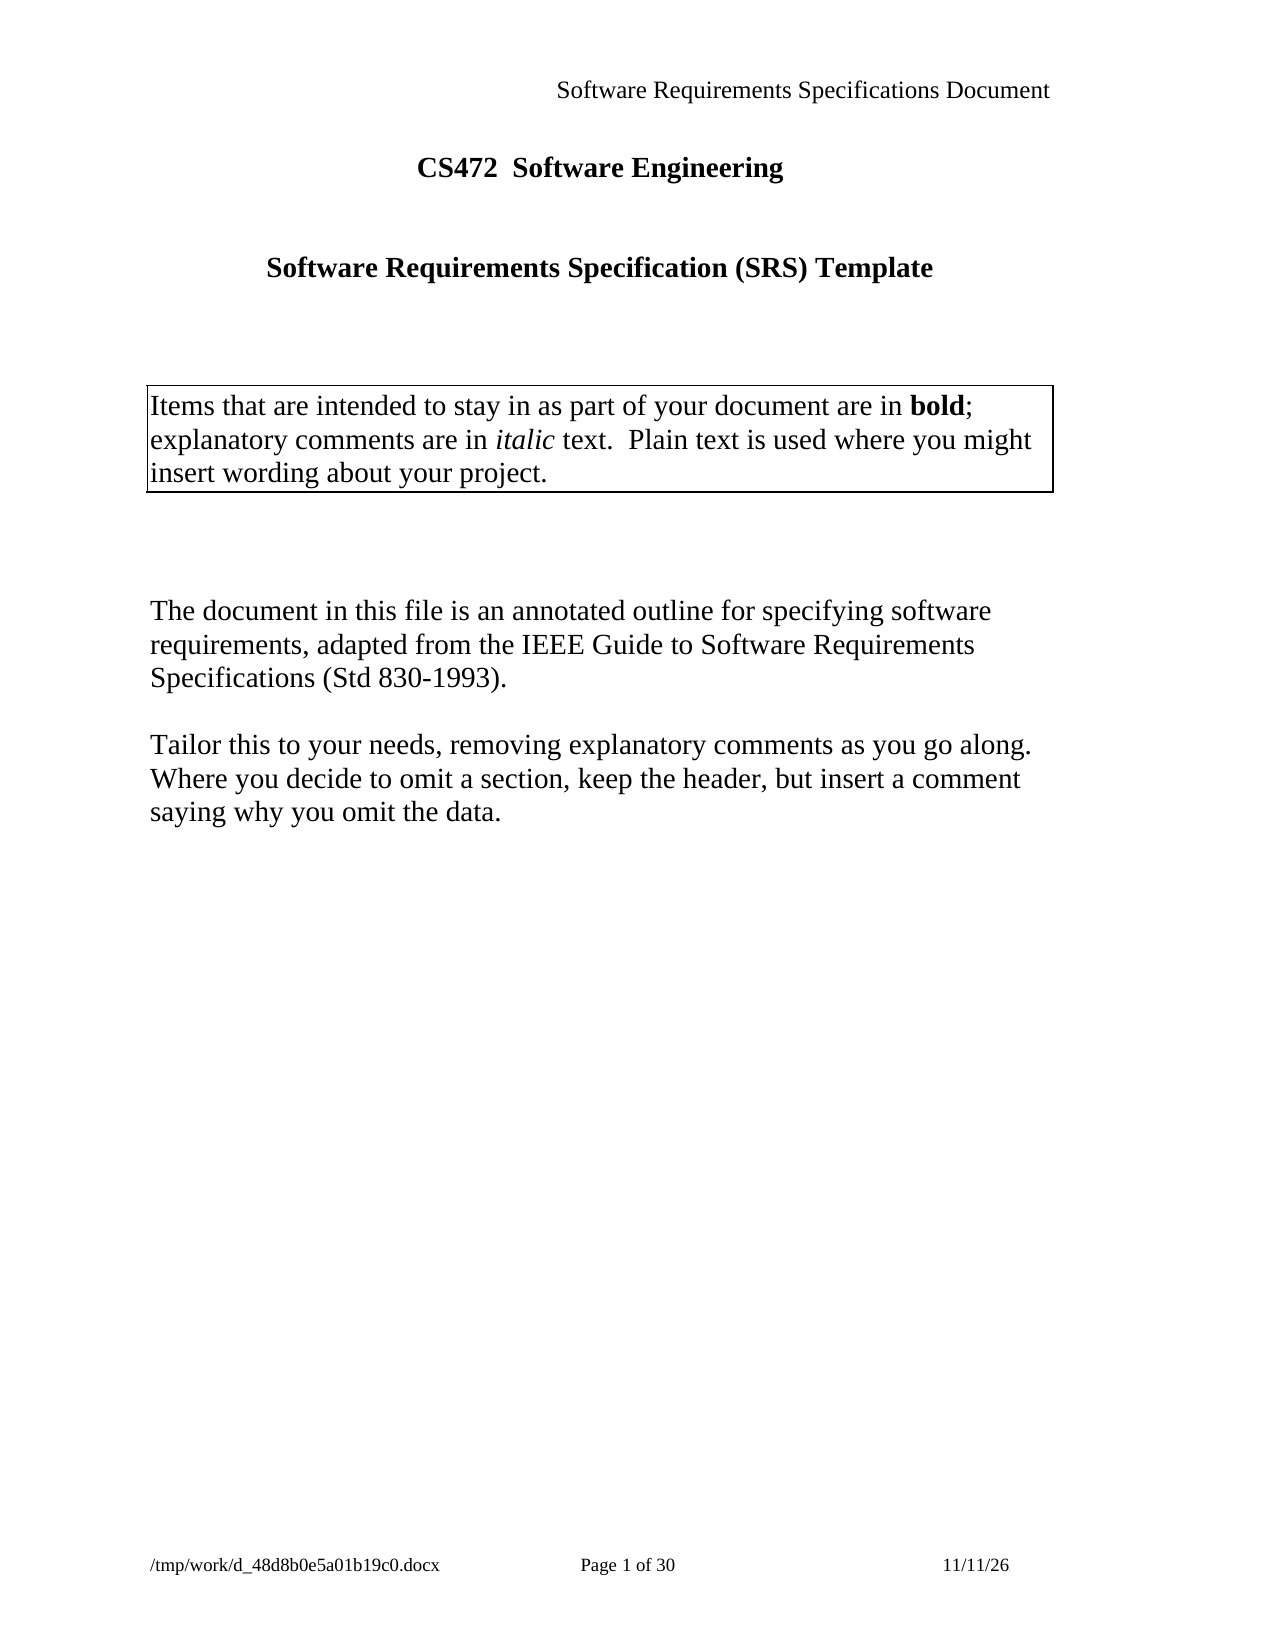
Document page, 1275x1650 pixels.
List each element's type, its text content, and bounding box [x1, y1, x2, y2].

text CS472 Software Engineering [150, 150, 1050, 183]
text Items that are intended to stay in as part of your document are in bold; explanatory comments are in italic text. Plain text is used where you might insert wording about your project. [148, 386, 1052, 491]
text Tailor this to your needs, removing explanatory comments as you go along. Where you decide to omit a section, keep the header, but insert a comment saying why you omit the data. [150, 727, 1050, 828]
text The document in this file is an annotated outline for specifying software requirements, adapted from the IEEE Guide to Software Requirements Specifications (Std 830-1993). [150, 593, 1050, 694]
text Software Requirements Specification (SRS) Template [150, 251, 1050, 284]
